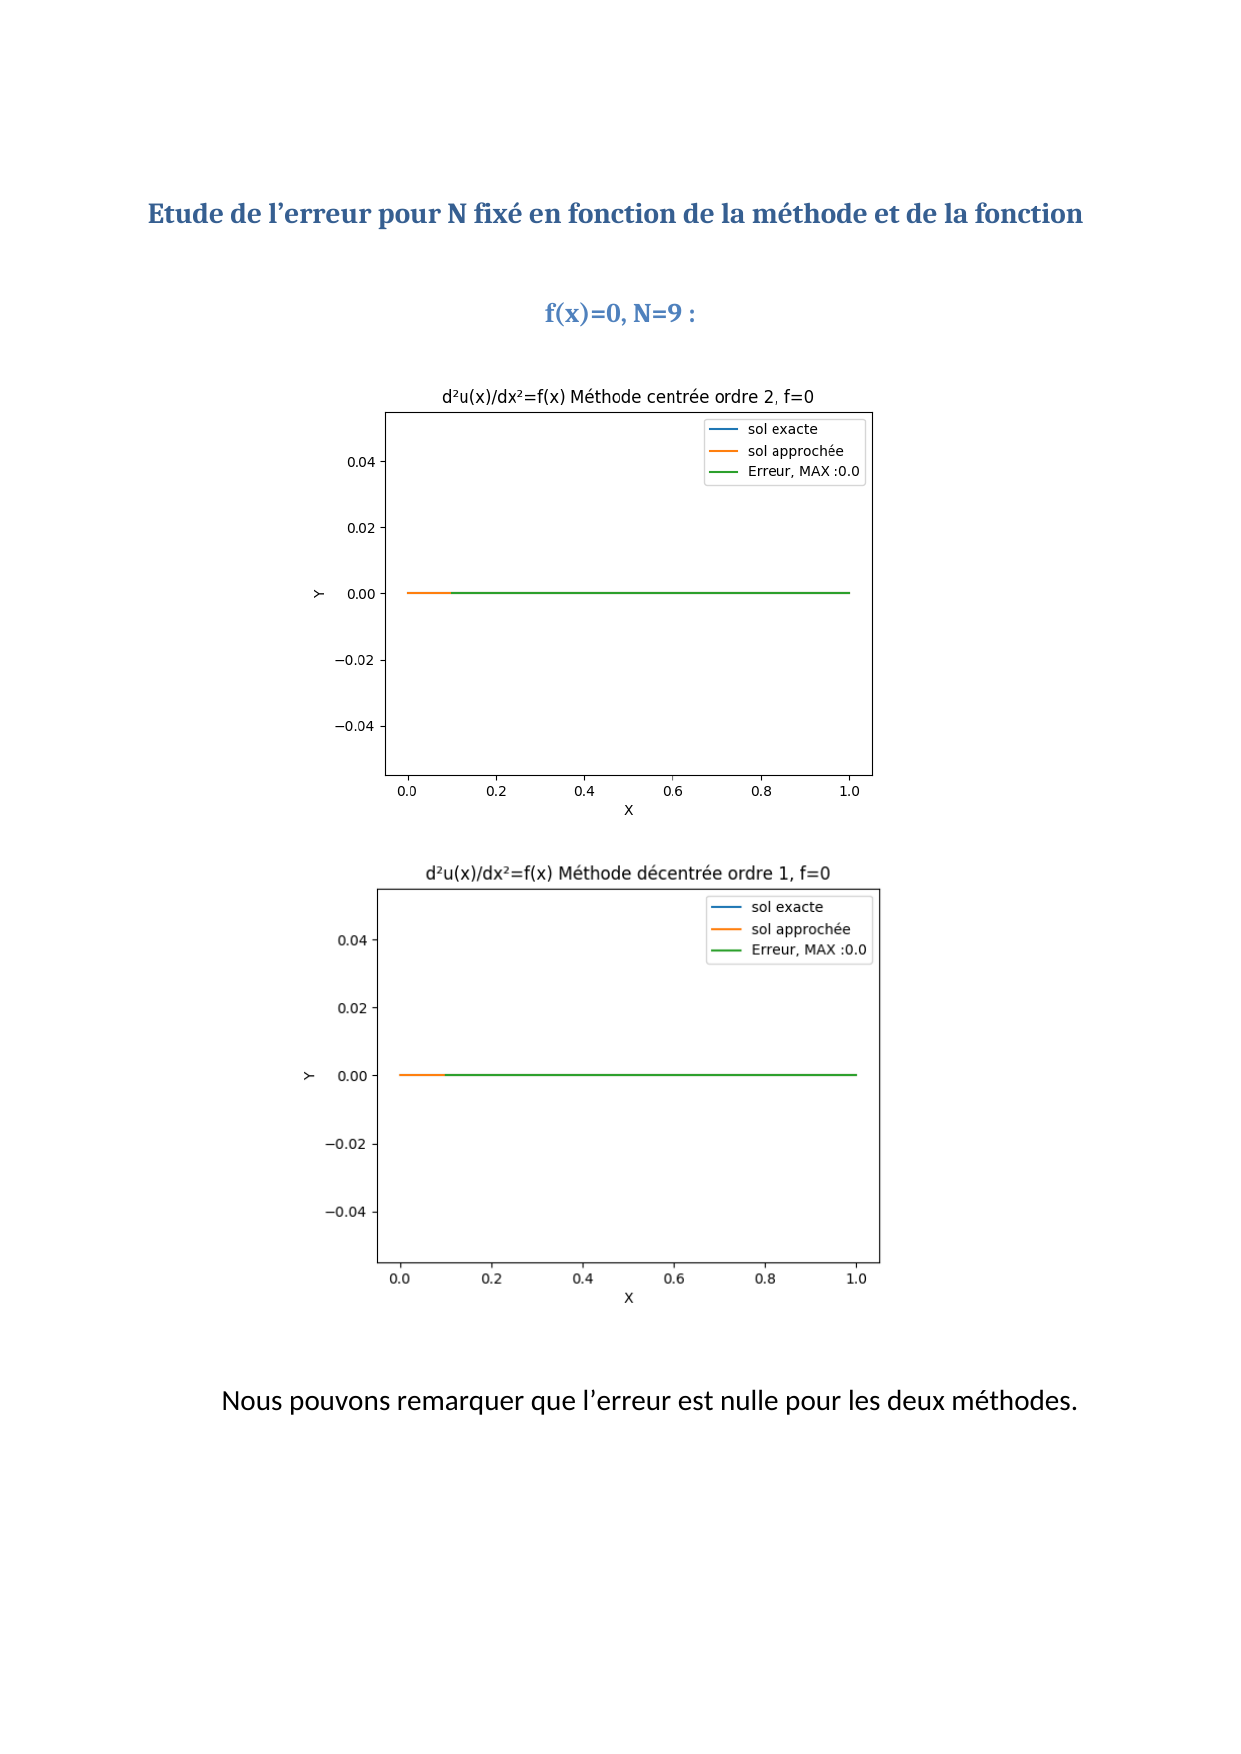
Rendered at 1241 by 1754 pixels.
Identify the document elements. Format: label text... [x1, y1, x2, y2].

subtitle f(x)=0, N=9 : [148, 298, 1093, 329]
picture [306, 354, 934, 827]
text Nous pouvons remarquer que l’erreur est nulle pour les deux méthodes. [148, 1382, 1093, 1417]
subtitle Etude de l’erreur pour N fixé en fonction de la méthode et de la fonction [148, 198, 1093, 231]
picture [296, 830, 944, 1316]
